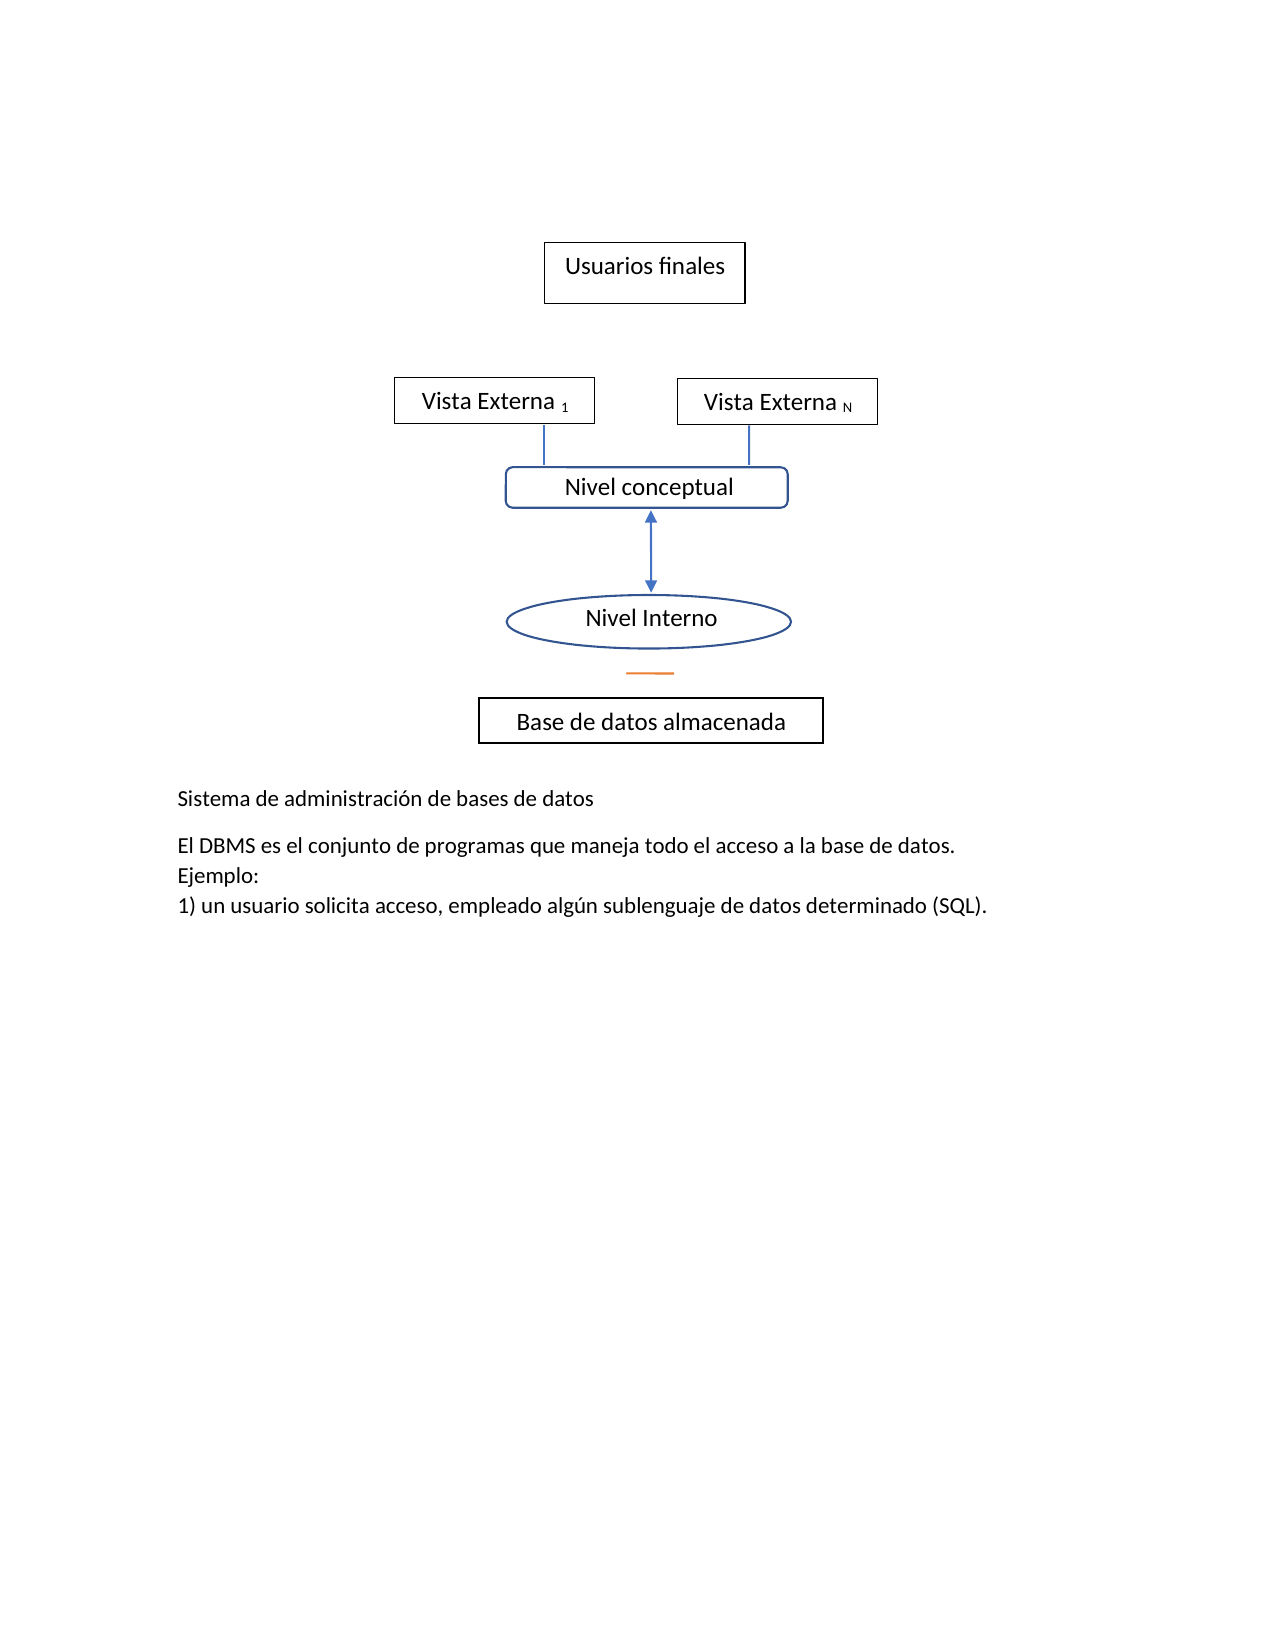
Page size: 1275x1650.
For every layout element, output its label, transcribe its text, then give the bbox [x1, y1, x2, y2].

text Sistema de administración de bases de datos [177, 784, 1098, 812]
text El DBMS es el conjunto de programas que maneja todo el acceso a la base de datos. Ejemplo: 1) un usuario solicita acceso, empleado algún sublenguaje de datos determinado (SQL). [177, 831, 1098, 919]
